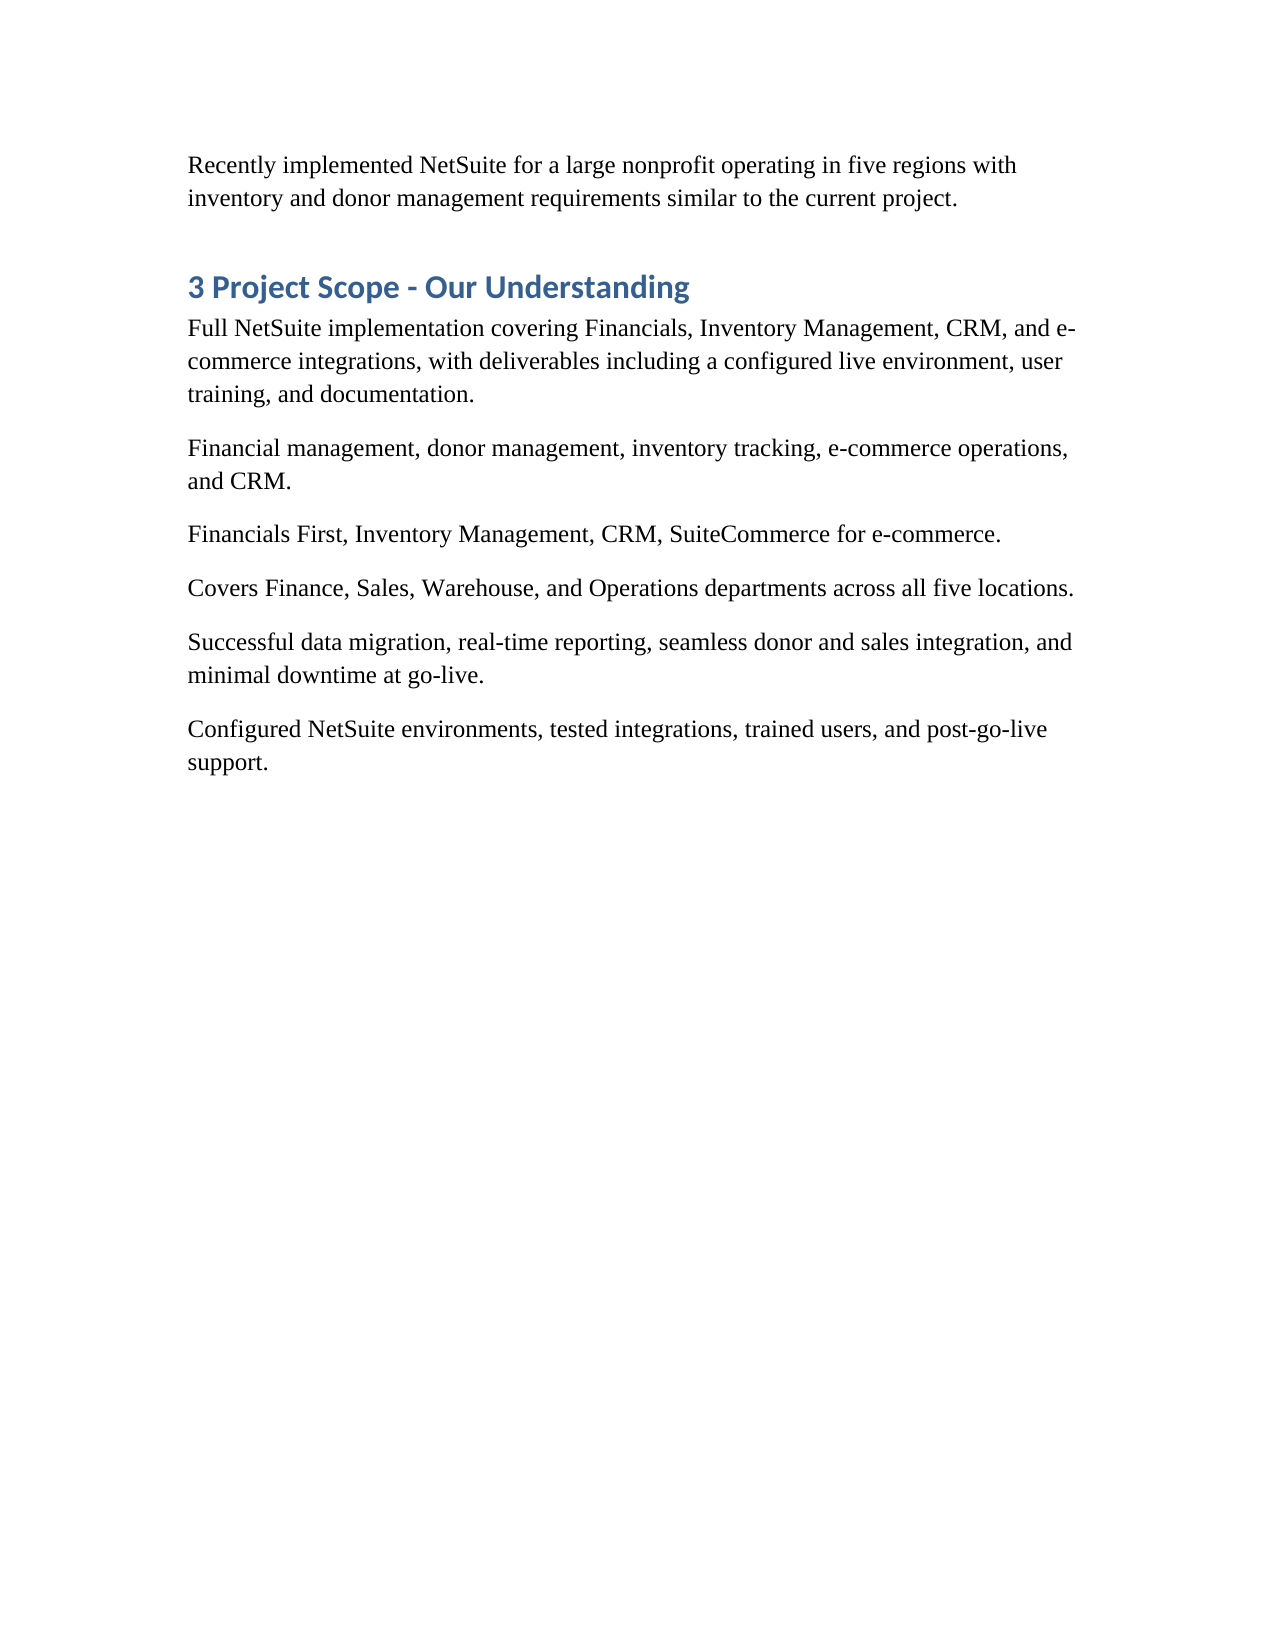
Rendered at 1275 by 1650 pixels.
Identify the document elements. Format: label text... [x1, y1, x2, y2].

text Successful data migration, real-time reporting, seamless donor and sales integration, and minimal downtime at go-live. [187, 627, 1087, 689]
text Covers Finance, Sales, Warehouse, and Operations departments across all five locations. [187, 573, 1087, 602]
text Financial management, donor management, inventory tracking, e-commerce operations, and CRM. [187, 433, 1087, 494]
text Configured NetSuite environments, tested integrations, trained users, and post-go-live support. [187, 714, 1087, 776]
text Recently implemented NetSuite for a large nonprofit operating in five regions with inventory and donor management requirements similar to the current project. [187, 150, 1087, 212]
text Financials First, Inventory Management, CRM, SuiteCommerce for e-commerce. [187, 519, 1087, 548]
subtitle 3 Project Scope - Our Understanding [187, 266, 1087, 307]
text Full NetSuite implementation covering Financials, Inventory Management, CRM, and e-commerce integrations, with deliverables including a configured live environment, user training, and documentation. [187, 313, 1087, 408]
